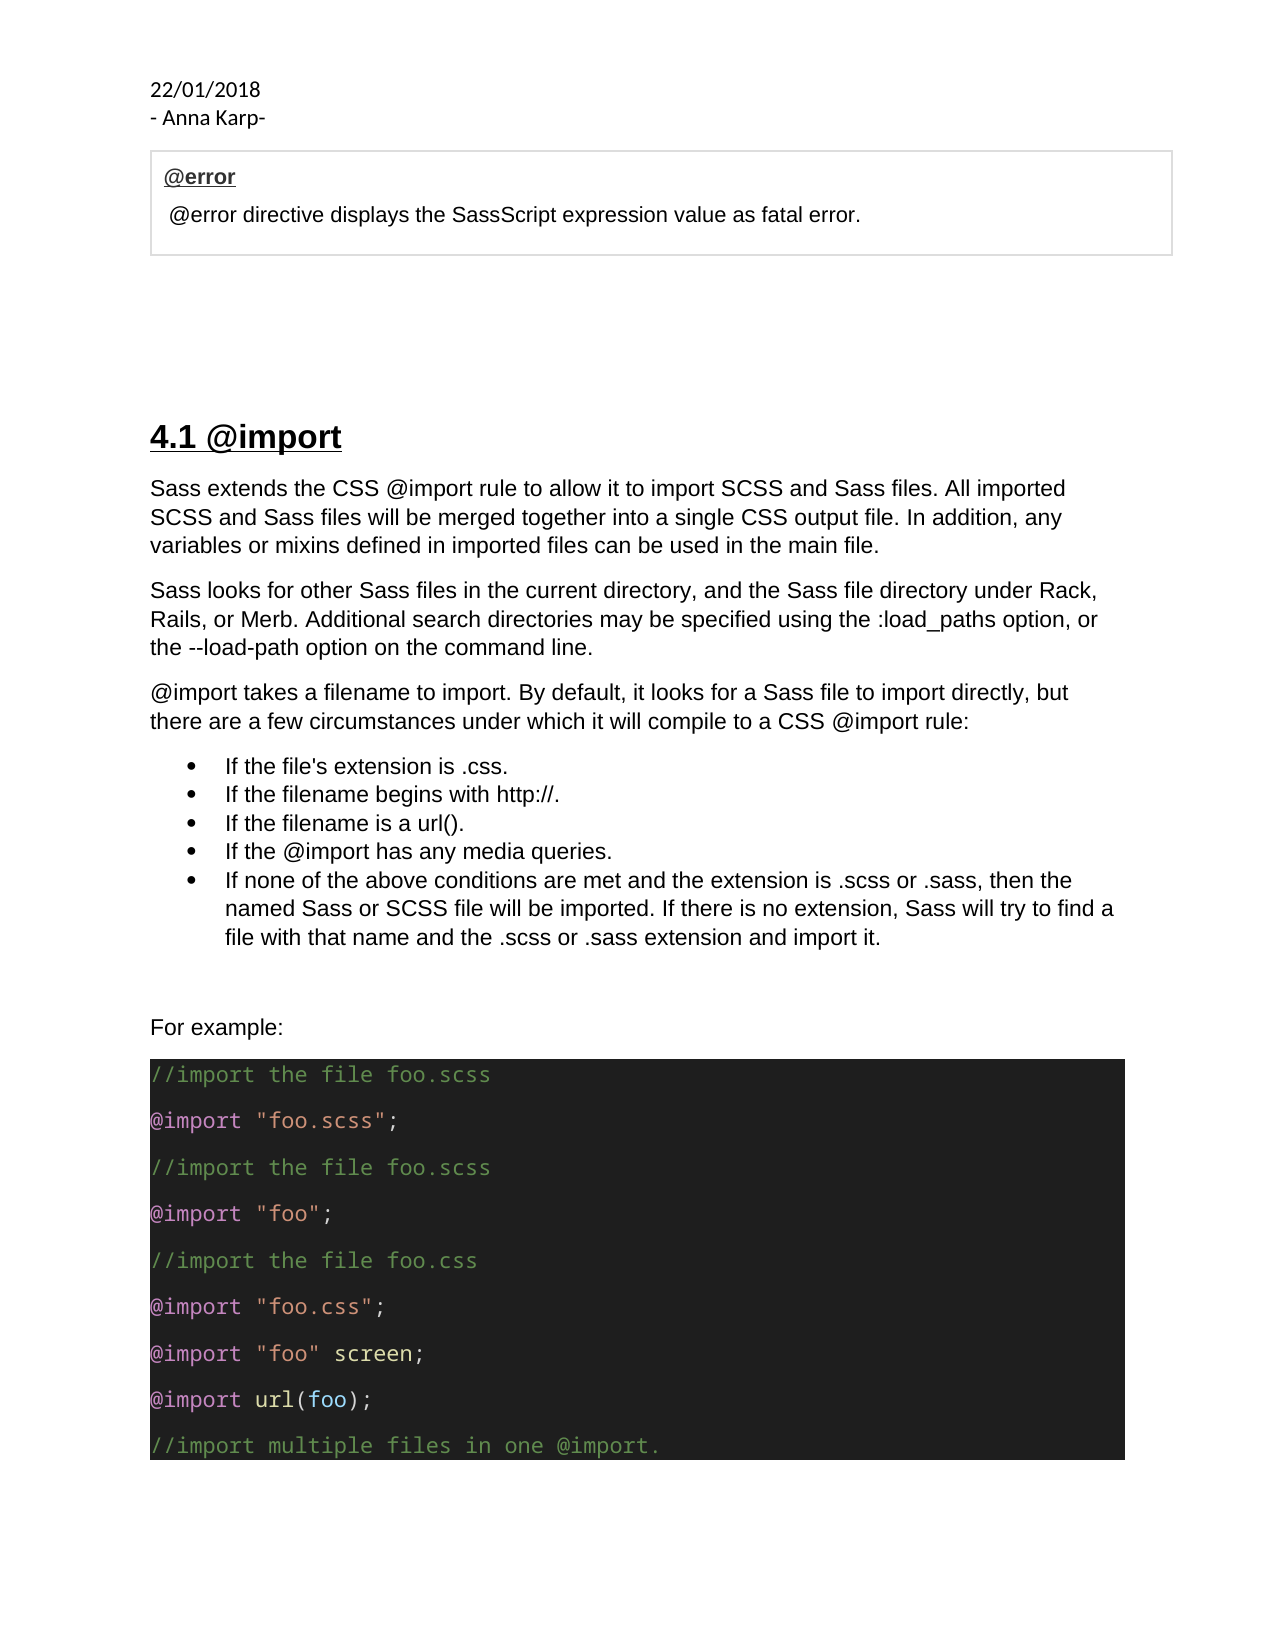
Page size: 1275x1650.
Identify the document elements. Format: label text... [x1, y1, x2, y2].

list If the file's extension is .css. [187, 753, 1125, 779]
list If none of the above conditions are met and the extension is .scss or .sass, then the named Sass or SCSS file will be imported. If there is no extension, Sass will try to find a file with that name and the .scss or .sass extension and import it. [187, 867, 1125, 950]
list If the @import has any media queries. [187, 838, 1125, 864]
text @import "foo"; [150, 1198, 1125, 1228]
text @import "foo.css"; [150, 1291, 1125, 1321]
text For example: [150, 1014, 1125, 1040]
text //import the file foo.scss [150, 1059, 1125, 1088]
list If the filename begins with http://. [187, 781, 1125, 808]
text //import the file foo.scss [150, 1152, 1125, 1181]
list If the filename is a url(). [187, 810, 1125, 836]
table_cell @error @error directive displays the SassScript expression value as fatal error. [152, 152, 1171, 254]
text //import multiple files in one @import. [150, 1430, 1125, 1460]
text 4.1 @import [150, 417, 1125, 456]
text @import takes a filename to import. By default, it looks for a Sass file to import directly, but there are a few circumstances under which it will compile to a CSS @import rule: [150, 679, 1125, 734]
text Sass extends the CSS @import rule to allow it to import SCSS and Sass files. All imported SCSS and Sass files will be merged together into a single CSS output file. In addition, any variables or mixins defined in imported files can be used in the main file. [150, 475, 1125, 558]
text @import "foo" screen; [150, 1337, 1125, 1367]
text //import the file foo.css [150, 1244, 1125, 1274]
text @import url(foo); [150, 1384, 1125, 1414]
text Sass looks for other Sass files in the current directory, and the Sass file directory under Rack, Rails, or Merb. Additional search directories may be specified using the :load_paths option, or the --load-path option on the command line. [150, 577, 1125, 661]
text @import "foo.scss"; [150, 1105, 1125, 1135]
